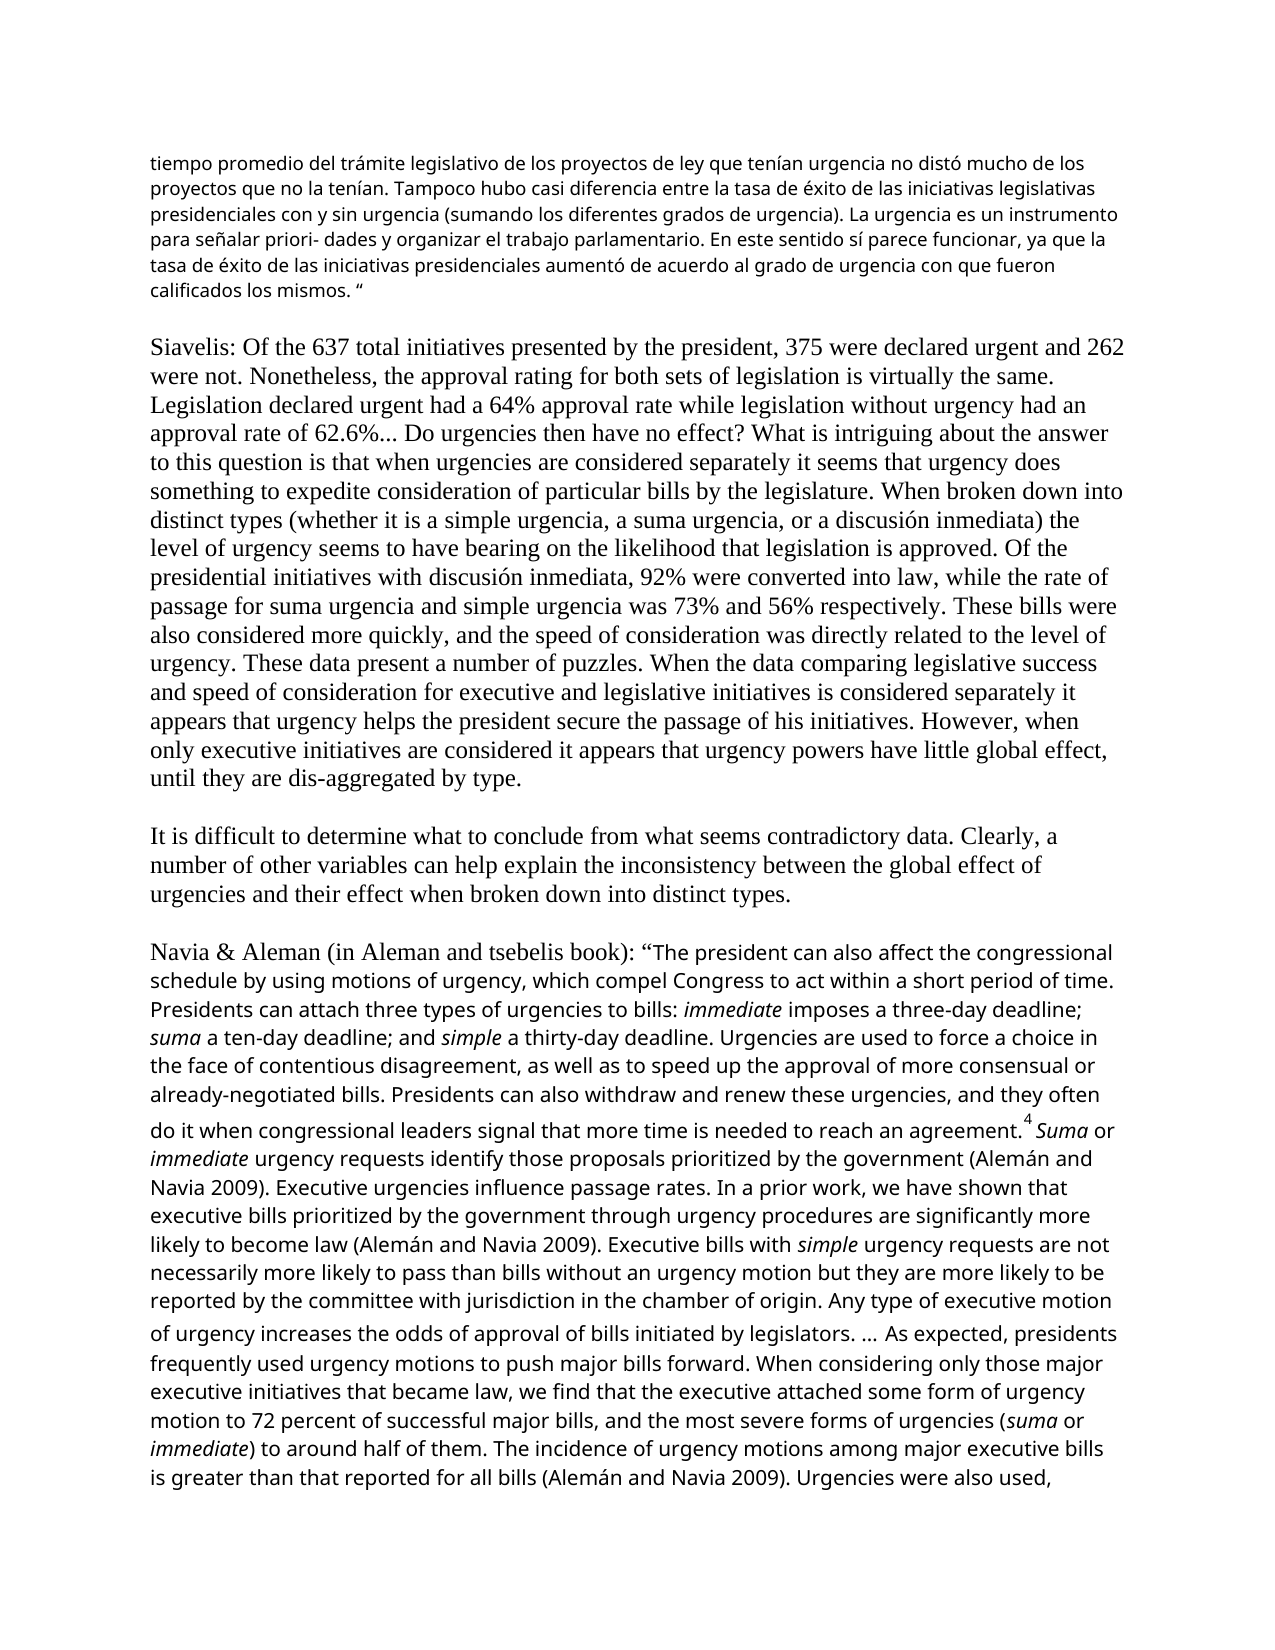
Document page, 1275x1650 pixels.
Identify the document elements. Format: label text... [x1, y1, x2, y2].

text Siavelis: Of the 637 total initiatives presented by the president, 375 were declared urgent and 262 were not. Nonetheless, the approval rating for both sets of legislation is virtually the same. Legislation declared urgent had a 64% approval rate while legislation without urgency had an approval rate of 62.6%... Do urgencies then have no effect? What is intriguing about the answer to this question is that when urgencies are considered separately it seems that urgency does something to expedite consideration of particular bills by the legislature. When broken down into distinct types (whether it is a simple urgencia, a suma urgencia, or a discusión inmediata) the level of urgency seems to have bearing on the likelihood that legislation is approved. Of the presidential initiatives with discusión inmediata, 92% were converted into law, while the rate of passage for suma urgencia and simple urgencia was 73% and 56% respectively. These bills were also considered more quickly, and the speed of consideration was directly related to the level of urgency. These data present a number of puzzles. When the data comparing legislative success and speed of consideration for executive and legislative initiatives is considered separately it appears that urgency helps the president secure the passage of his initiatives. However, when only executive initiatives are considered it appears that urgency powers have little global effect, until they are dis-aggregated by type. [150, 332, 1125, 792]
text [150, 150, 1125, 303]
text It is difficult to determine what to conclude from what seems contradictory data. Clearly, a number of other variables can help explain the inconsistency between the global effect of urgencies and their effect when broken down into distinct types. [150, 821, 1125, 908]
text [150, 937, 1125, 1491]
